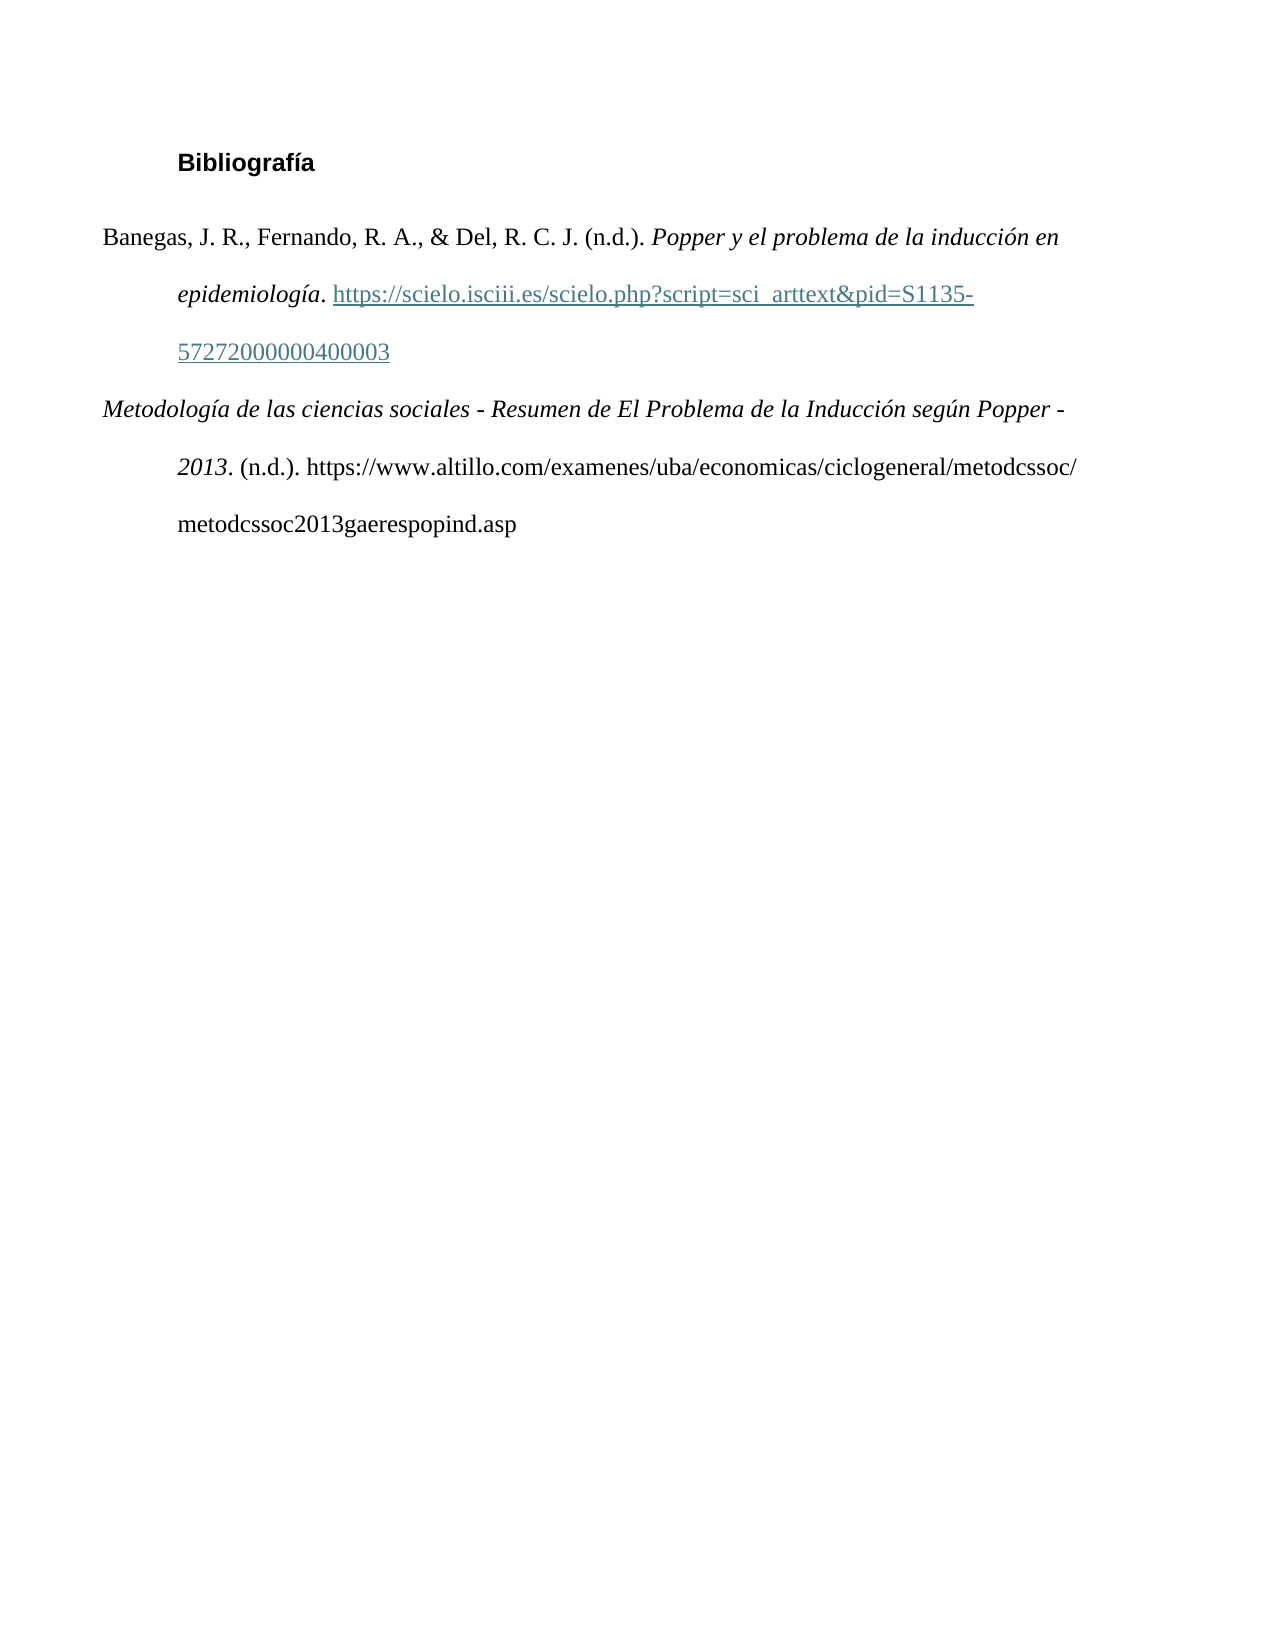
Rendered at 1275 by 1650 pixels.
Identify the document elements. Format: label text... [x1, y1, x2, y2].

text Metodología de las ciencias sociales - Resumen de El Problema de la Inducción según Popper - 2013. (n.d.). https://www.altillo.com/examenes/uba/economicas/ciclogeneral/metodcssoc/metodcssoc2013gaerespopind.asp [102, 394, 1098, 538]
text Bibliografía [177, 148, 1098, 176]
text Banegas, J. R., Fernando, R. A., & Del, R. C. J. (n.d.). Popper y el problema de la inducción en epidemiología. https://scielo.isciii.es/scielo.php?script=sci_arttext&pid=S1135-57272000000400003 [102, 222, 1098, 366]
